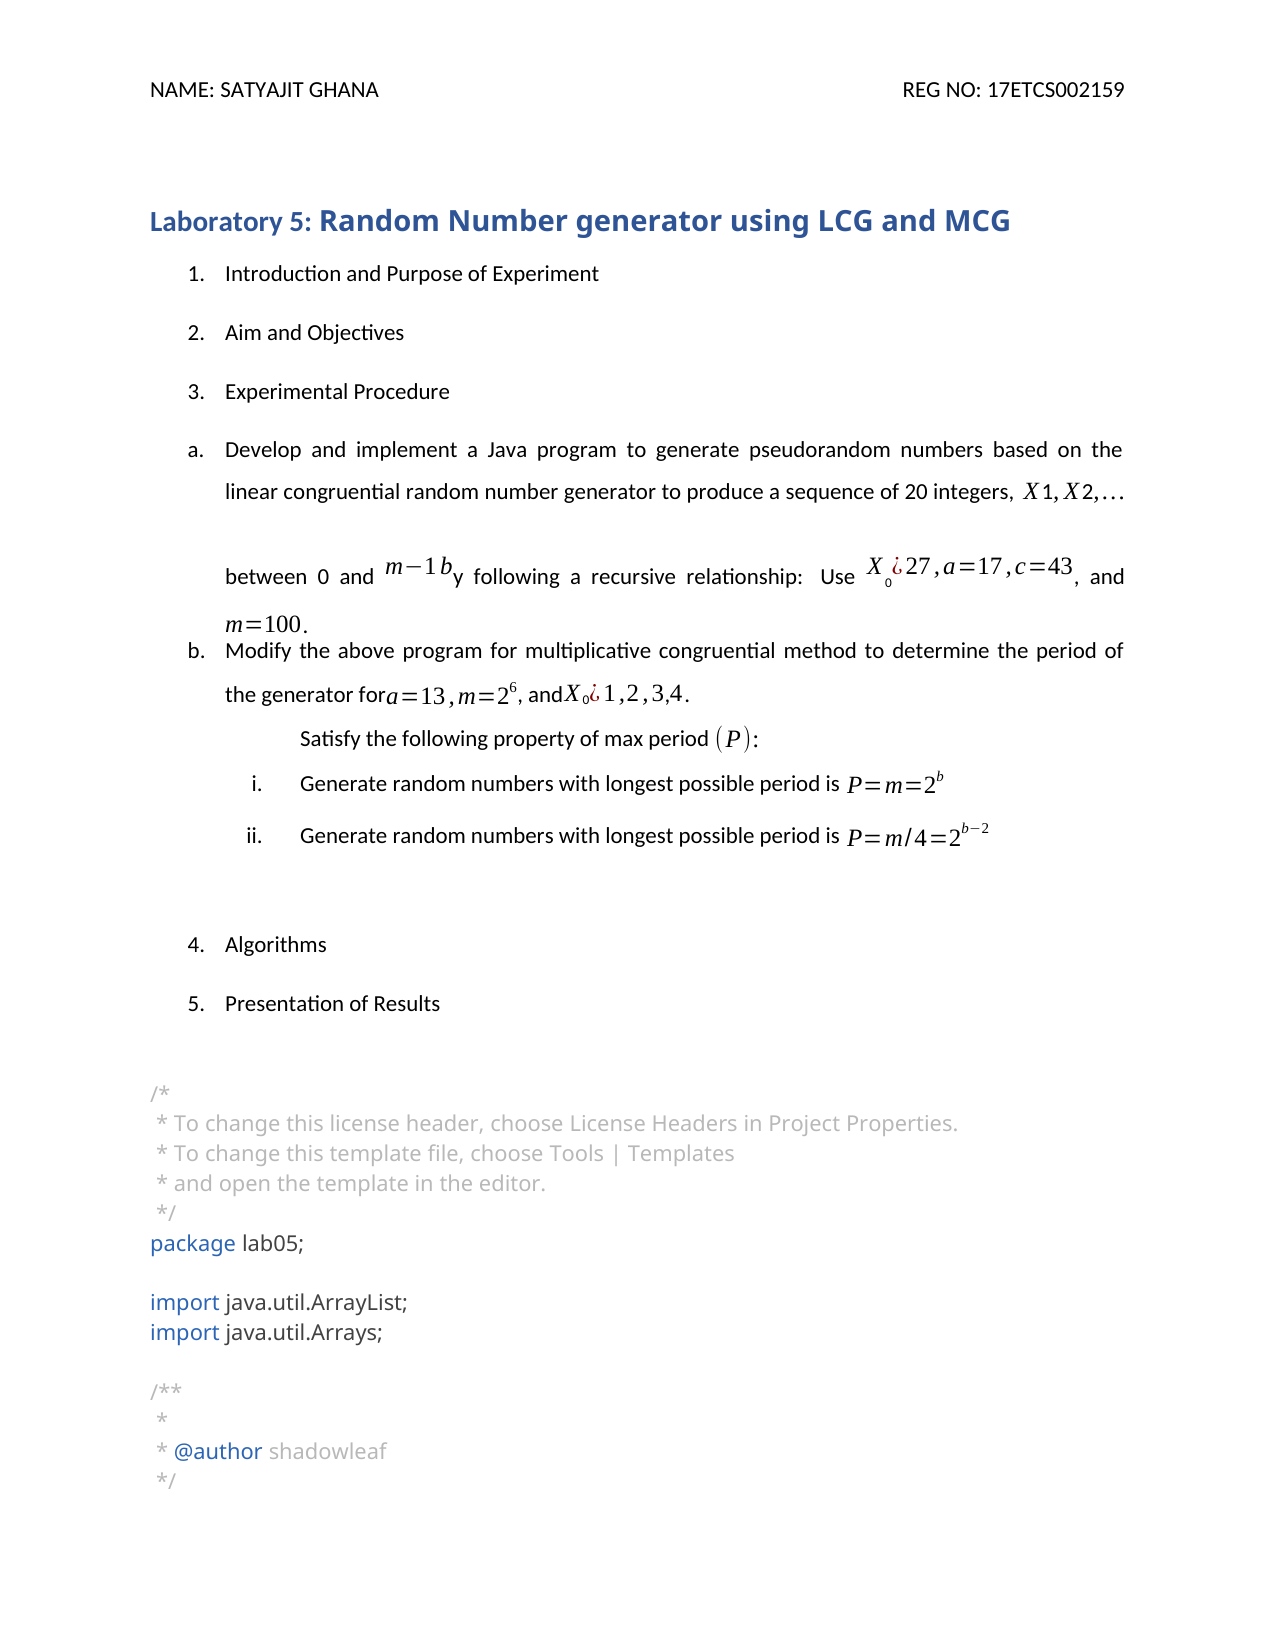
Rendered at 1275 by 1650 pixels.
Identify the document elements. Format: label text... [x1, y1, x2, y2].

list Modify the above program for multiplicative congruential method to determine the period of the generator for, and0,. [187, 636, 1125, 709]
text * To change this license header, choose License Headers in Project Properties. [150, 1108, 1125, 1138]
text * To change this template file, choose Tools | Templates [150, 1138, 1125, 1168]
subtitle Laboratory 5: Random Number generator using LCG and MCG [150, 200, 1125, 240]
list Presentation of Results [187, 989, 1125, 1017]
text */ [150, 1466, 1125, 1496]
list Aim and Objectives [187, 318, 1125, 346]
list Develop and implement a Java program to generate pseudorandom numbers based on the linear congruential random number generator to produce a sequence of 20 integers, 12 between 0 and y following a recursive relationship: Use 0, and. [187, 435, 1125, 622]
text * [150, 1406, 1125, 1436]
list Introduction and Purpose of Experiment [187, 259, 1125, 287]
list Algorithms [187, 930, 1125, 958]
text /** [150, 1376, 1125, 1406]
text import java.util.Arrays; [150, 1317, 1125, 1347]
list Experimental Procedure [187, 377, 1125, 405]
list Generate random numbers with longest possible period is [262, 819, 1125, 851]
list Generate random numbers with longest possible period is [262, 767, 1125, 798]
text */ [150, 1198, 1125, 1227]
text /* [150, 1078, 1125, 1108]
text * @author shadowleaf [150, 1436, 1125, 1466]
text * and open the template in the editor. [150, 1168, 1125, 1198]
text import java.util.ArrayList; [150, 1287, 1125, 1317]
list Satisfy the following property of max period [187, 723, 1125, 753]
text package lab05; [150, 1227, 1125, 1257]
